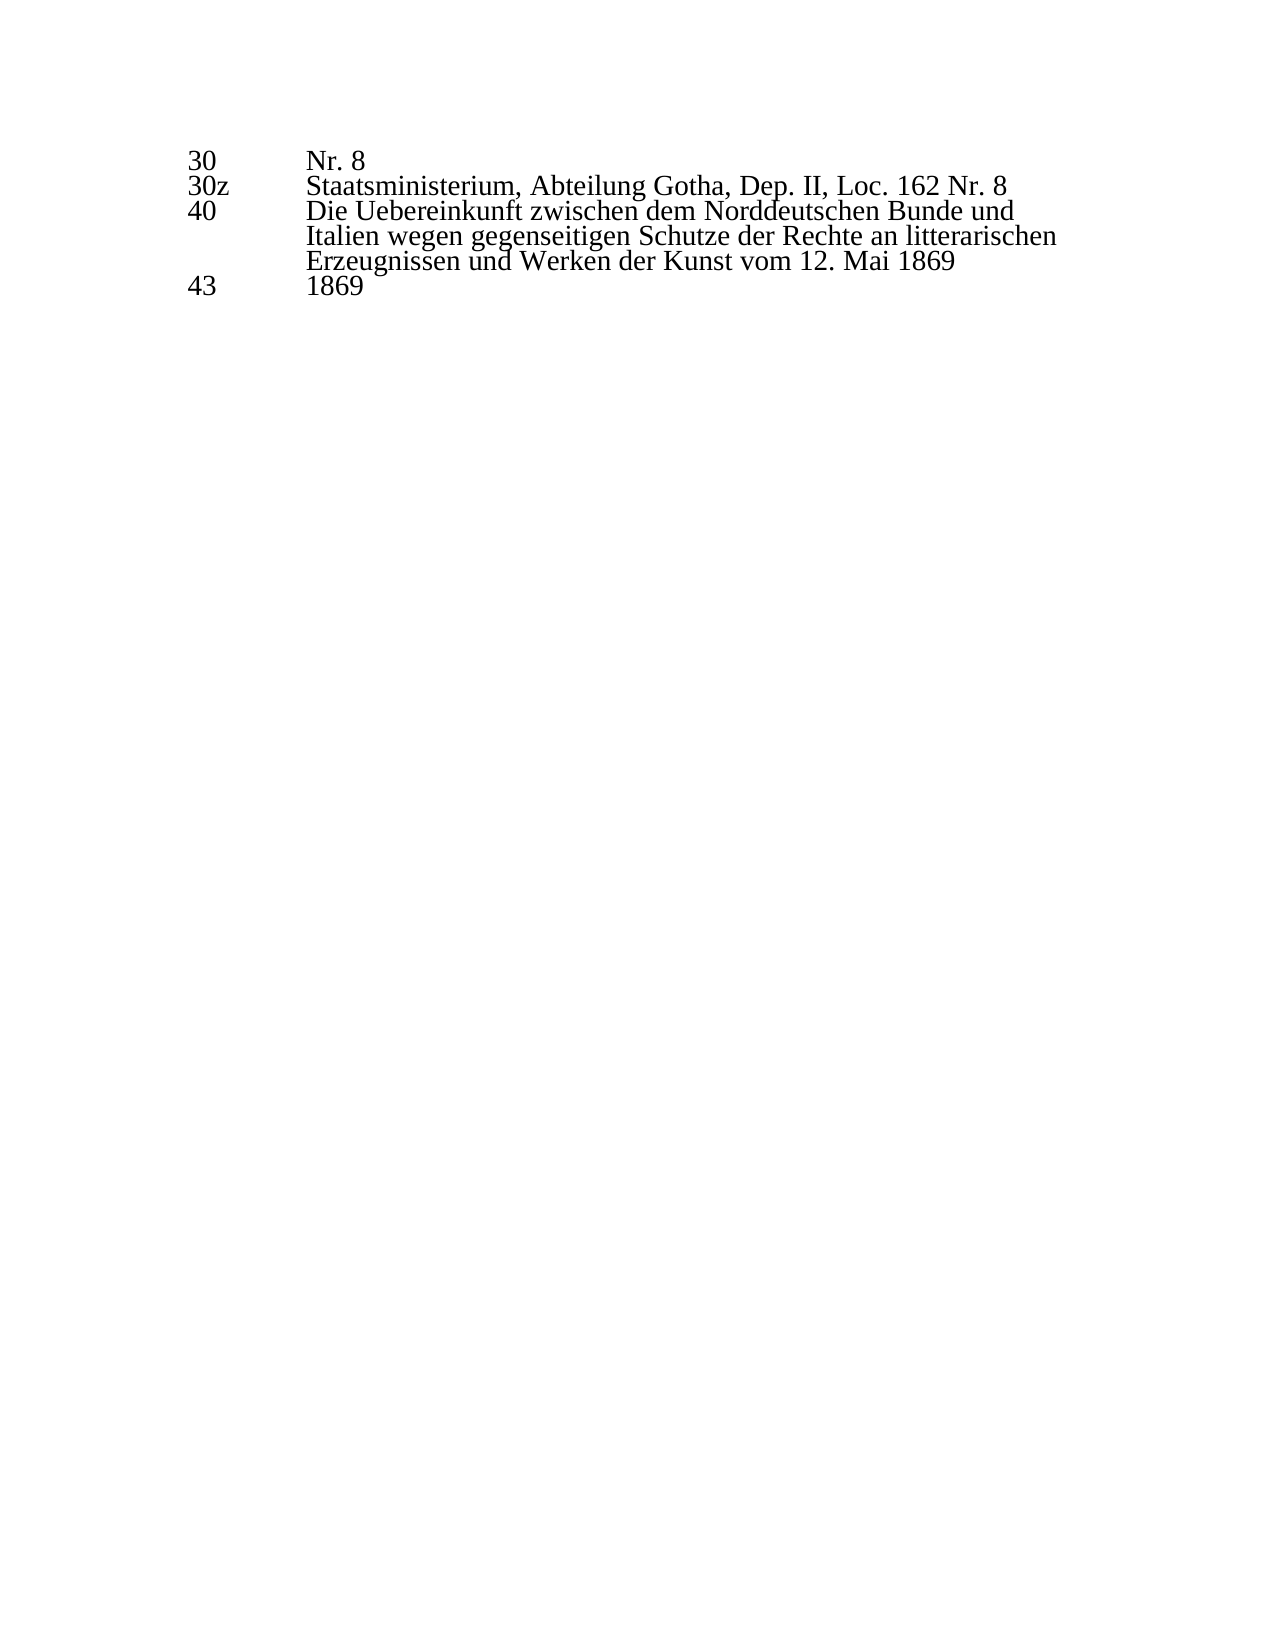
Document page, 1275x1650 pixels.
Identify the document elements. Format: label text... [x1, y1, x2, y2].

text 30 Nr. 8 [187, 150, 1087, 175]
text 30z Staatsministerium, Abteilung Gotha, Dep. II, Loc. 162 Nr. 8 [187, 175, 1087, 200]
text 40 Die Uebereinkunft zwischen dem k[Norddeutschen Bund]ke und o[Italien]o wegen gegenseitigen s[Schutze der Rechte an litterarischen Erzeugnissen]s und Werken der Kunst vom 12. Mai 1869 [187, 200, 1087, 275]
text 43 1869 [187, 275, 1087, 300]
